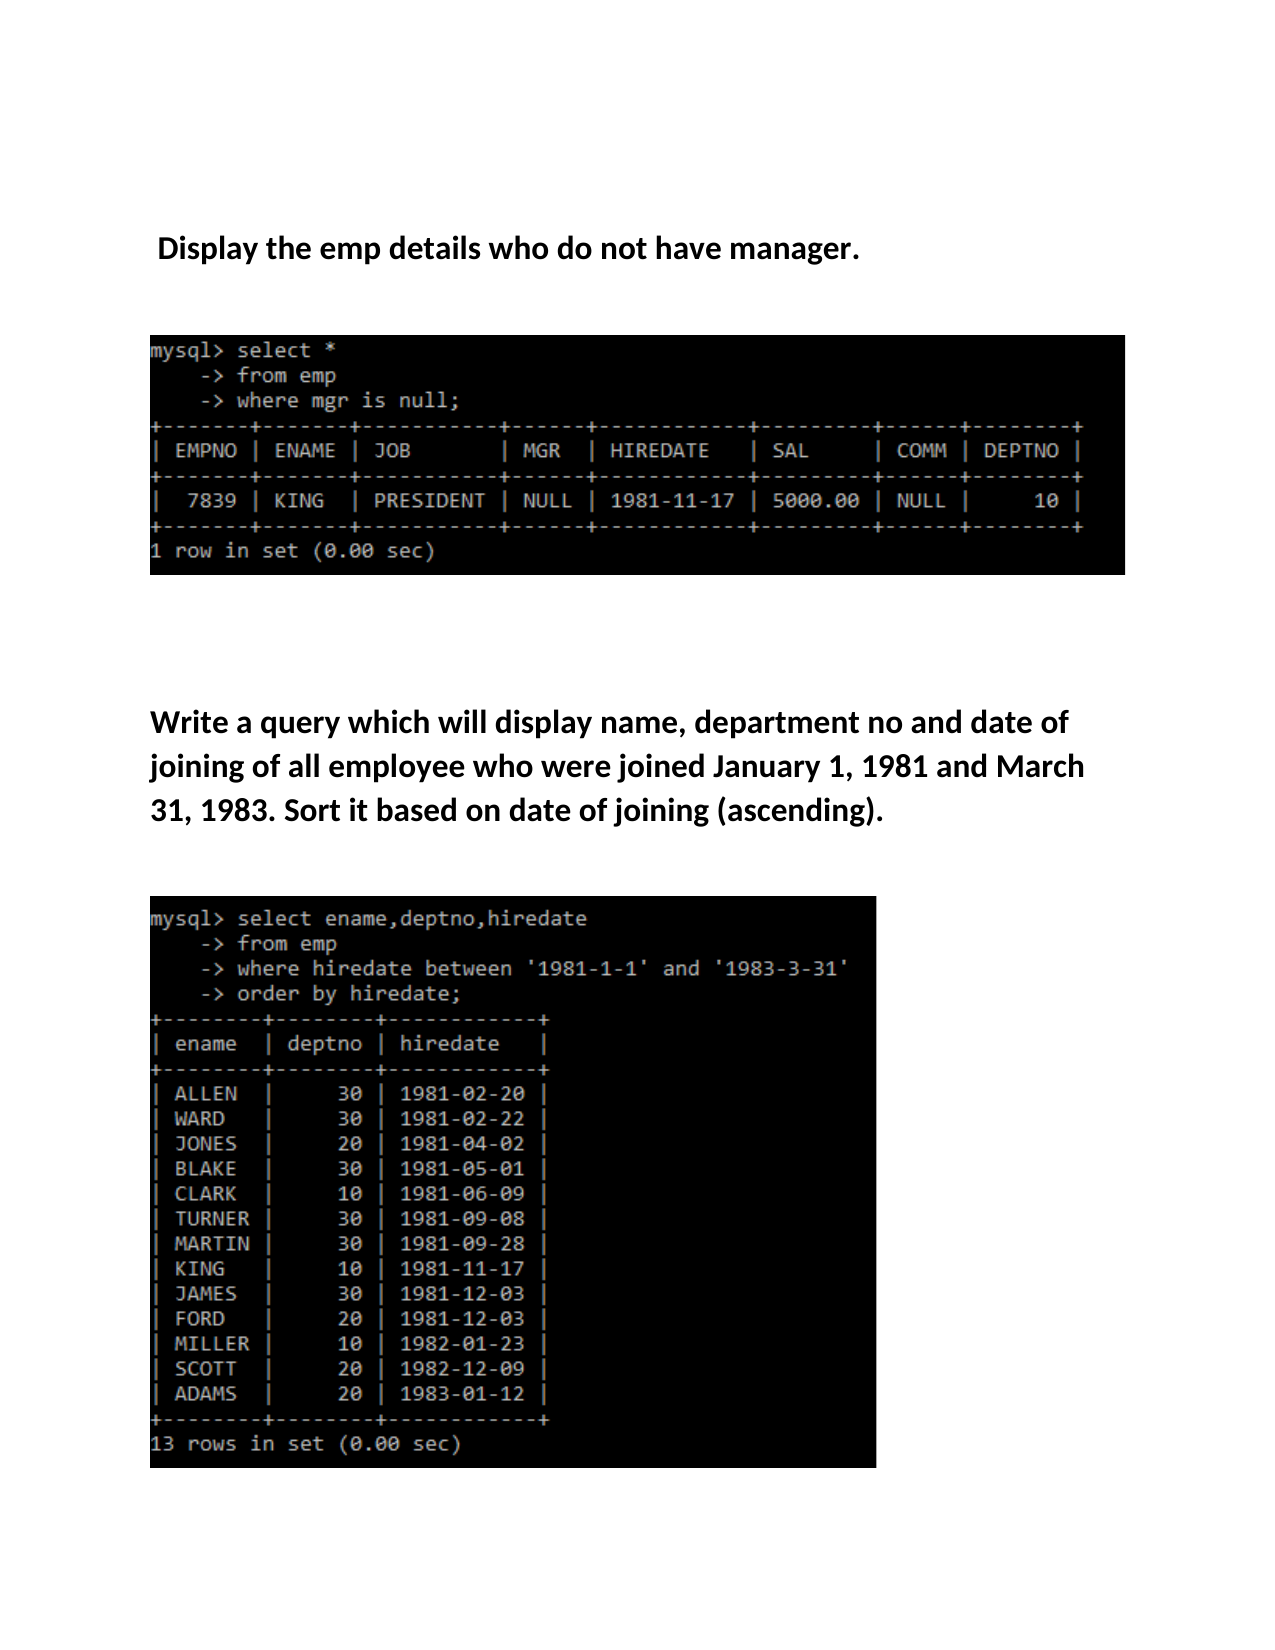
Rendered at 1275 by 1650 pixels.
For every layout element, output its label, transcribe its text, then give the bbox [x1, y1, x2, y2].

text Write a query which will display name, department no and date of joining of all employee who were joined January 1, 1981 and March 31, 1983. Sort it based on date of joining (ascending). [150, 701, 1125, 829]
picture [150, 335, 1125, 575]
picture [150, 896, 877, 1468]
text Display the emp details who do not have manager. [150, 227, 1125, 268]
